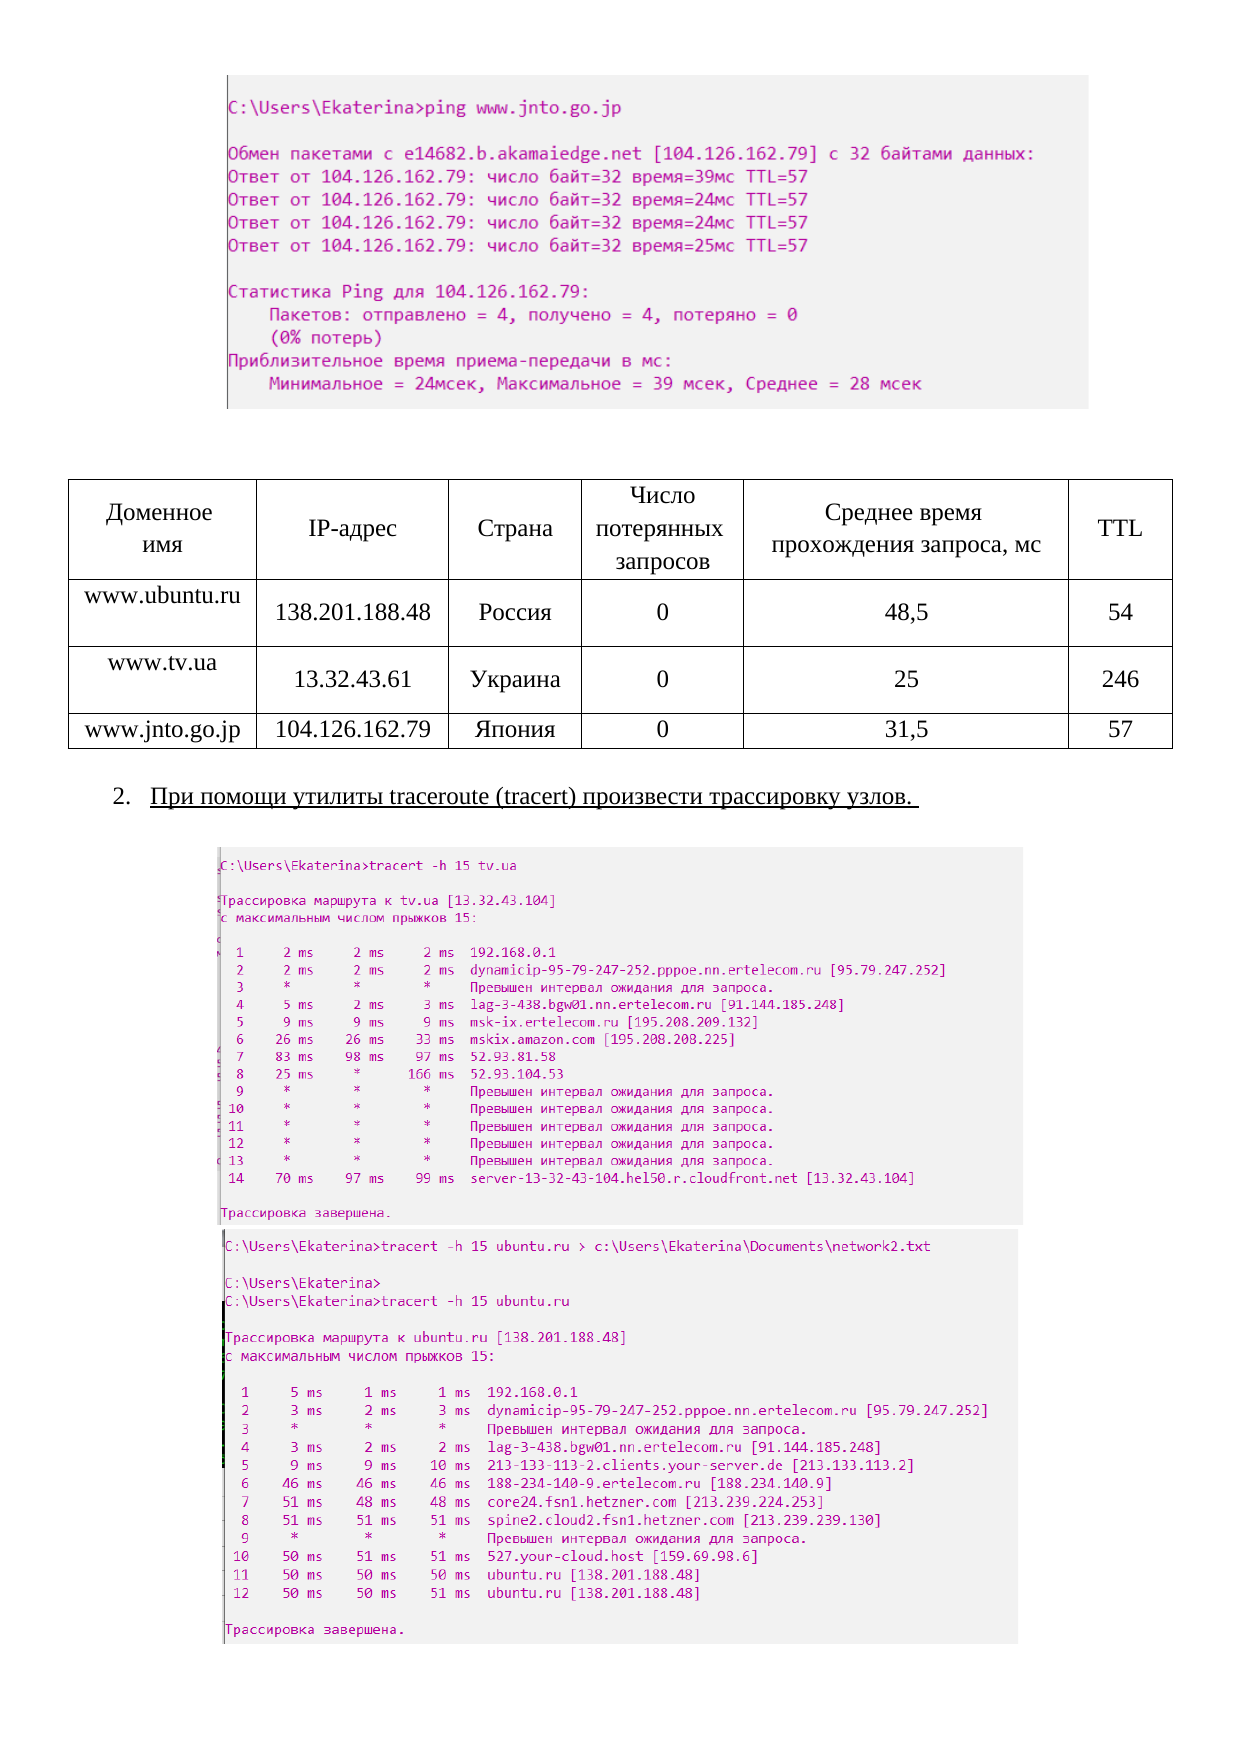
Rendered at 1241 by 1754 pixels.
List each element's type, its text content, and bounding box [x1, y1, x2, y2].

list При помощи утилиты traceroute (tracert) произвести трассировку узлов. [112, 781, 1165, 810]
table_header Страна [449, 480, 581, 579]
picture [226, 75, 1089, 409]
table_header Число потерянных запросов [582, 480, 743, 579]
table_cell www.jnto.go.jp [69, 714, 256, 747]
table_cell 104.126.162.79 [257, 714, 448, 747]
table_cell 31,5 [744, 714, 1068, 747]
table_header Среднее время прохождения запроса, мс [744, 480, 1068, 579]
picture [222, 1229, 1019, 1644]
table_cell Украина [449, 647, 581, 713]
table_cell 0 [582, 580, 743, 646]
table_header TTL [1069, 480, 1172, 579]
table_cell 25 [744, 647, 1068, 713]
table_cell 0 [582, 714, 743, 747]
table_cell Япония [449, 714, 581, 747]
table_cell 54 [1069, 580, 1172, 646]
table_header IP-адрес [257, 480, 448, 579]
table_cell 0 [582, 647, 743, 713]
table_cell www.tv.ua [69, 647, 256, 713]
table_header Доменное имя [69, 480, 256, 579]
table_cell www.ubuntu.ru [69, 580, 256, 646]
table_cell Россия [449, 580, 581, 646]
picture [217, 847, 1024, 1225]
table_cell 246 [1069, 647, 1172, 713]
table_cell 57 [1069, 714, 1172, 747]
table_cell 48,5 [744, 580, 1068, 646]
table_cell 13.32.43.61 [257, 647, 448, 713]
table_cell 138.201.188.48 [257, 580, 448, 646]
